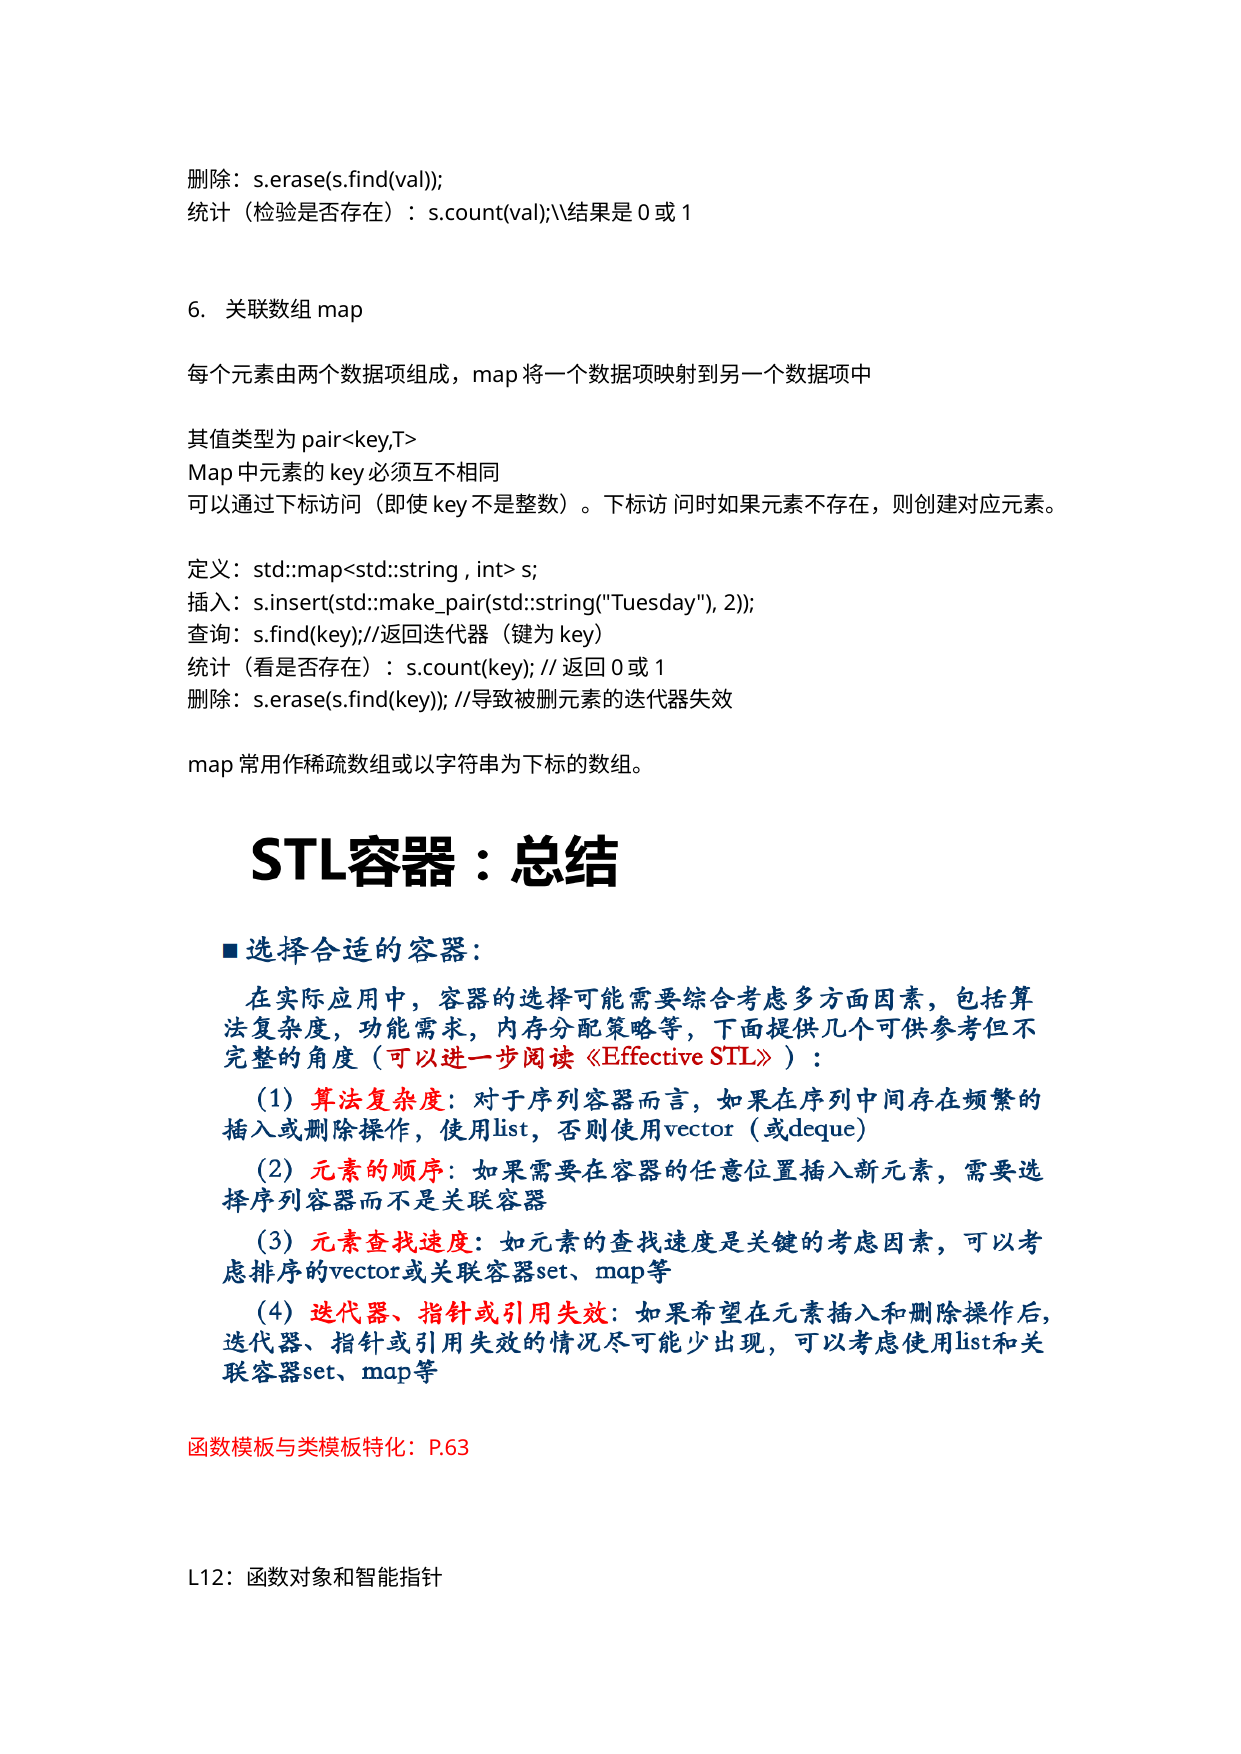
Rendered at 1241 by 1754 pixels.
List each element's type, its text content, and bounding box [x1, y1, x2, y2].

picture [187, 779, 1052, 1391]
text 删除：s.erase(s.find(key)); //导致被删元素的迭代器失效 [187, 682, 1053, 714]
text 统计（看是否存在）：s.count(key); // 返回0或1 [187, 649, 1053, 682]
text 插入：s.insert(std::make_pair(std::string("Tuesday"), 2)); [187, 584, 1053, 617]
text 函数模板与类模板特化：P.63 [187, 1429, 1053, 1462]
text Map中元素的key必须互不相同 [187, 454, 1053, 487]
list 关联数组map [187, 292, 1053, 324]
text 统计（检验是否存在）：s.count(val);\\结果是0或1 [187, 194, 1053, 227]
text 定义：std::map<std::string , int> s; [187, 552, 1053, 584]
text 查询：s.find(key);//返回迭代器（键为key） [187, 617, 1053, 649]
text 可以通过下标访问（即使key不是整数）。下标访 问时如果元素不存在，则创建对应元素。 [187, 487, 1053, 519]
text 其值类型为pair<key,T> [187, 422, 1053, 454]
text 删除：s.erase(s.find(val)); [187, 162, 1053, 194]
text 每个元素由两个数据项组成，map将一个数据项映射到另一个数据项中 [187, 357, 1053, 389]
text L12：函数对象和智能指针 [187, 1559, 1053, 1592]
text map常用作稀疏数组或以字符串为下标的数组。 [187, 747, 1053, 779]
